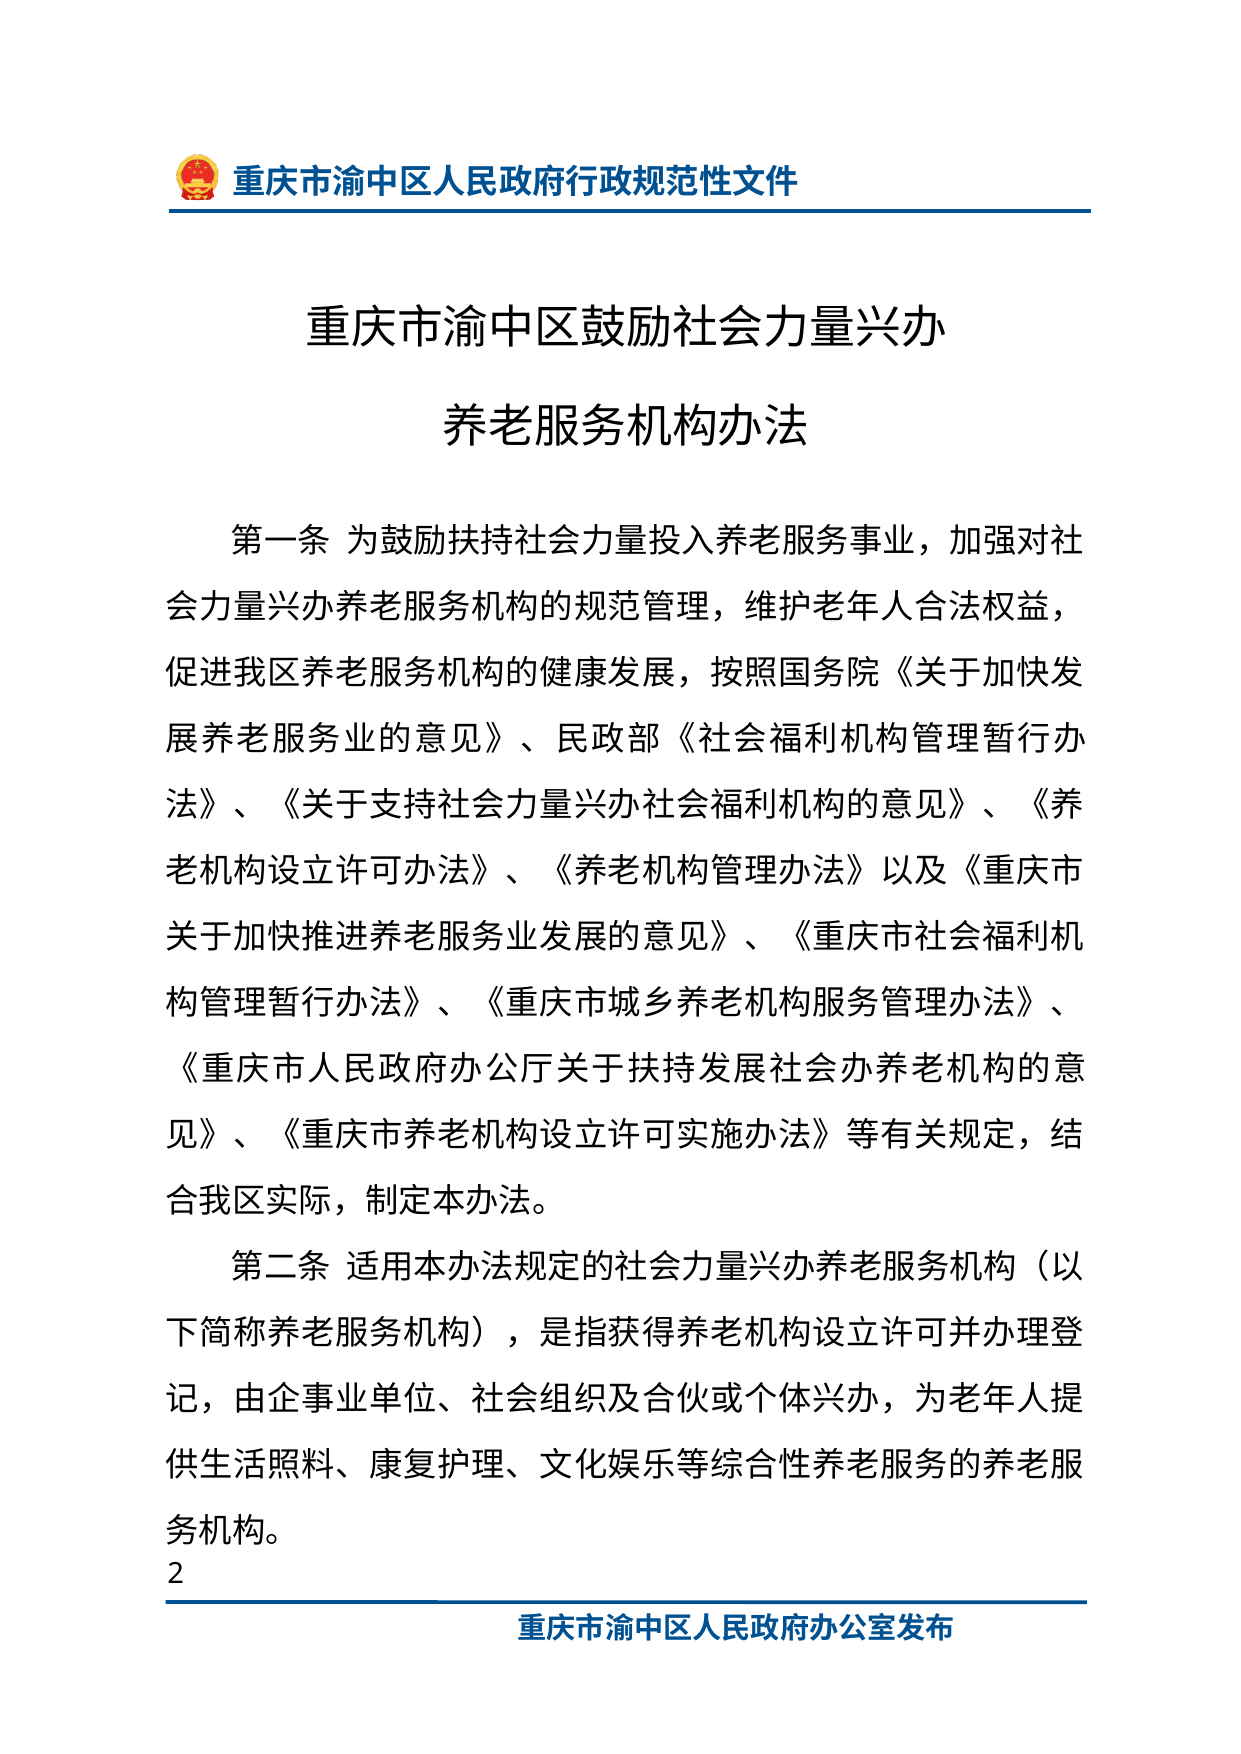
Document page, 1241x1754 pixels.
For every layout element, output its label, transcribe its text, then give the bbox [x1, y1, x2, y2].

text 第一条 为鼓励扶持社会力量投入养老服务事业，加强对社会力量兴办养老服务机构的规范管理，维护老年人合法权益，促进我区养老服务机构的健康发展，按照国务院《关于加快发展养老服务业的意见》、民政部《社会福利机构管理暂行办法》、《关于支持社会力量兴办社会福利机构的意见》、《养老机构设立许可办法》、《养老机构管理办法》以及《重庆市关于加快推进养老服务业发展的意见》、《重庆市社会福利机构管理暂行办法》、《重庆市城乡养老机构服务管理办法》、《重庆市人民政府办公厅关于扶持发展社会办养老机构的意见》、《重庆市养老机构设立许可实施办法》等有关规定，结合我区实际，制定本办法。 [165, 505, 1087, 1231]
text 养老服务机构办法 [165, 373, 1087, 472]
text 重庆市渝中区鼓励社会力量兴办 [165, 273, 1087, 373]
picture [172, 152, 219, 200]
text 第二条 适用本办法规定的社会力量兴办养老服务机构（以下简称养老服务机构），是指获得养老机构设立许可并办理登记，由企事业单位、社会组织及合伙或个体兴办，为老年人提供生活照料、康复护理、文化娱乐等综合性养老服务的养老服务机构。 [165, 1231, 1087, 1561]
